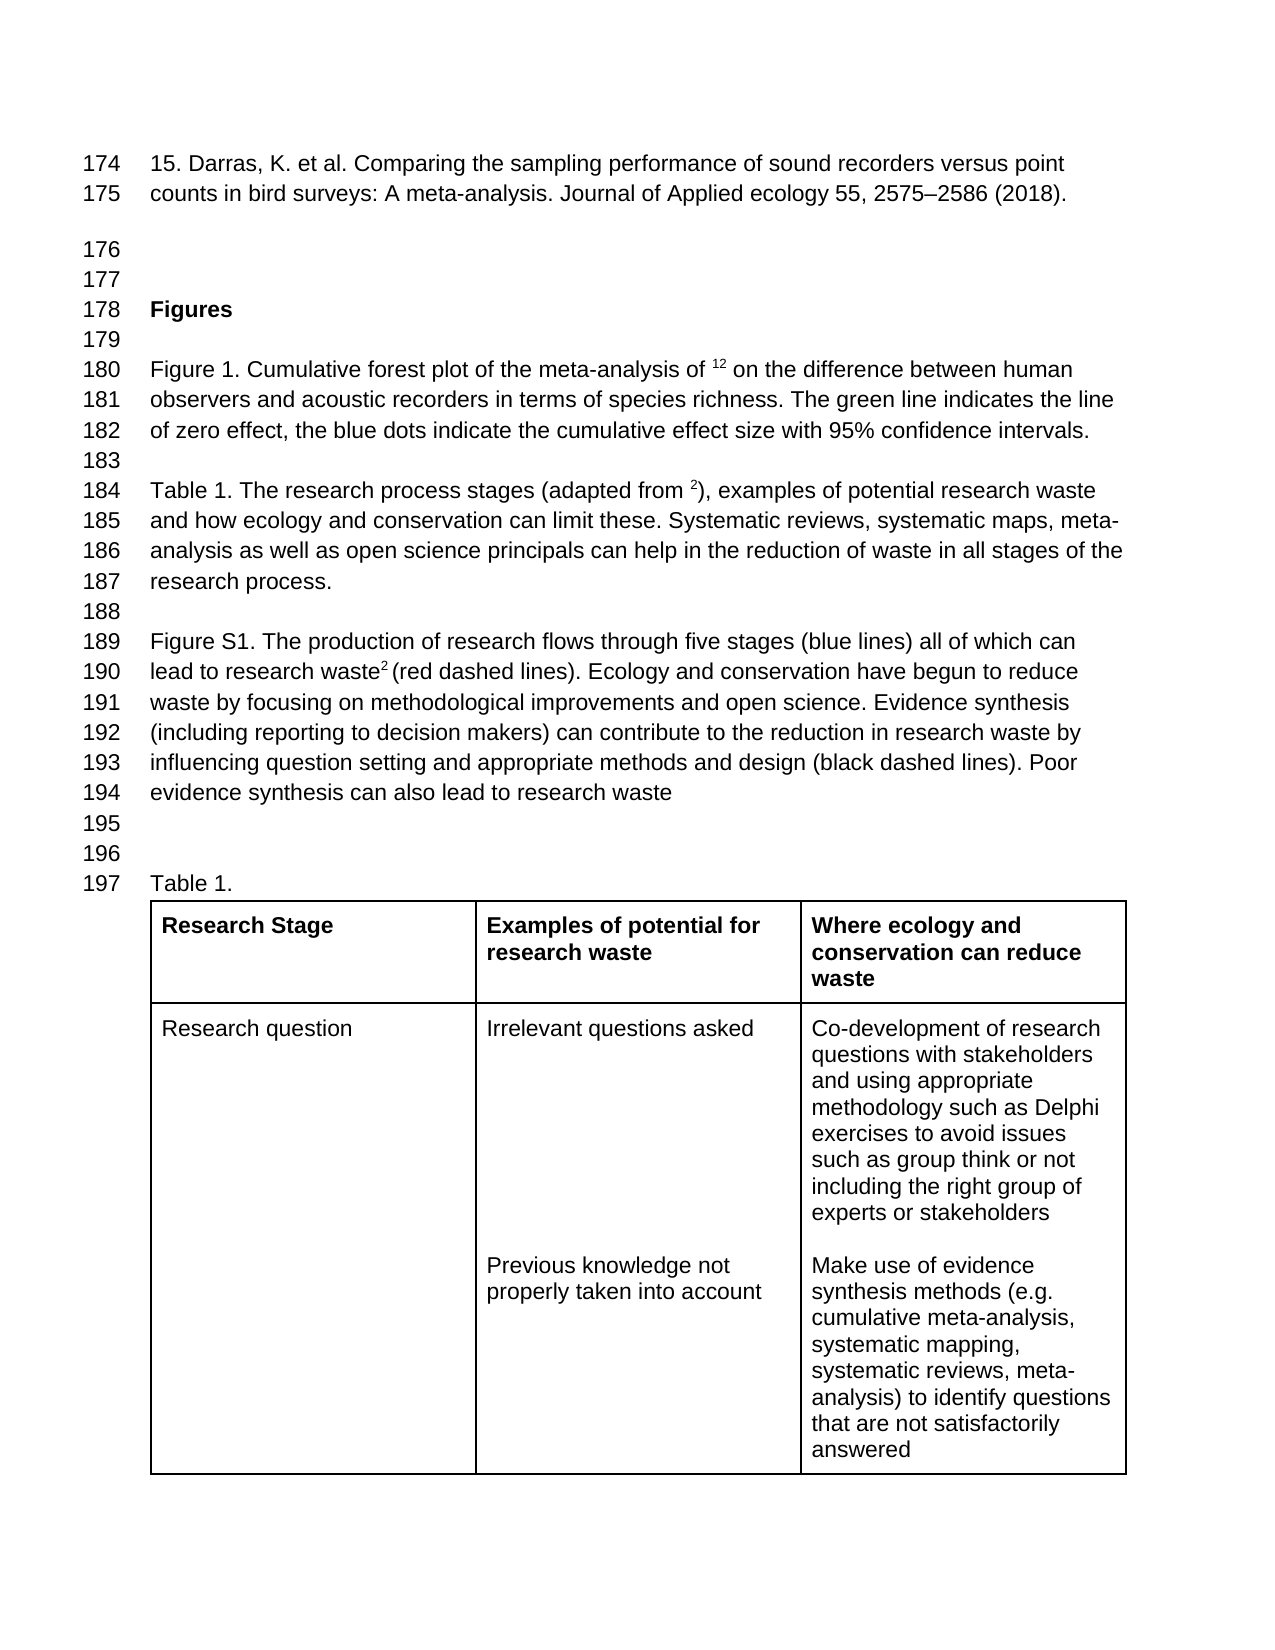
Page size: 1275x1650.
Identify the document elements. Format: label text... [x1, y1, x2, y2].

table_header Where ecology and conservation can reduce waste [802, 902, 1125, 1002]
table_header Examples of potential for research waste [477, 902, 800, 1002]
table_cell Co-development of research questions with stakeholders and using appropriate methodology such as Delphi exercises to avoid issues such as group think or not including the right group of experts or stakeholders Make use of evidence synthesis methods (e.g. cumulative meta-analysis, systematic mapping, systematic reviews, meta-analysis) to identify questions that are not satisfactorily answered [802, 1004, 1125, 1473]
text Table 1. The research process stages (adapted from 2), examples of potential research waste and how ecology and conservation can limit these. Systematic reviews, systematic maps, meta-analysis as well as open science principals can help in the reduction of waste in all stages of the research process. [150, 477, 1125, 594]
text Figure S1. The production of research flows through five stages (blue lines) all of which can lead to research waste2 (red dashed lines). Ecology and conservation have begun to reduce waste by focusing on methodological improvements and open science. Evidence synthesis (including reporting to decision makers) can contribute to the reduction in research waste by influencing question setting and appropriate methods and design (black dashed lines). Poor evidence synthesis can also lead to research waste [150, 628, 1125, 806]
table_cell Irrelevant questions asked Previous knowledge not properly taken into account [477, 1004, 800, 1473]
table_cell Research question [152, 1004, 475, 1473]
text Table 1. [150, 870, 1125, 896]
table_header Research Stage [152, 902, 475, 1002]
text 15. Darras, K. et al. Comparing the sampling performance of sound recorders versus point counts in bird surveys: A meta-analysis. Journal of Applied ecology 55, 2575–2586 (2018). [150, 150, 1125, 207]
text Figure 1. Cumulative forest plot of the meta-analysis of 12 on the difference between human observers and acoustic recorders in terms of species richness. The green line indicates the line of zero effect, the blue dots indicate the cumulative effect size with 95% confidence intervals. [150, 356, 1125, 443]
text Figures [150, 296, 1125, 322]
